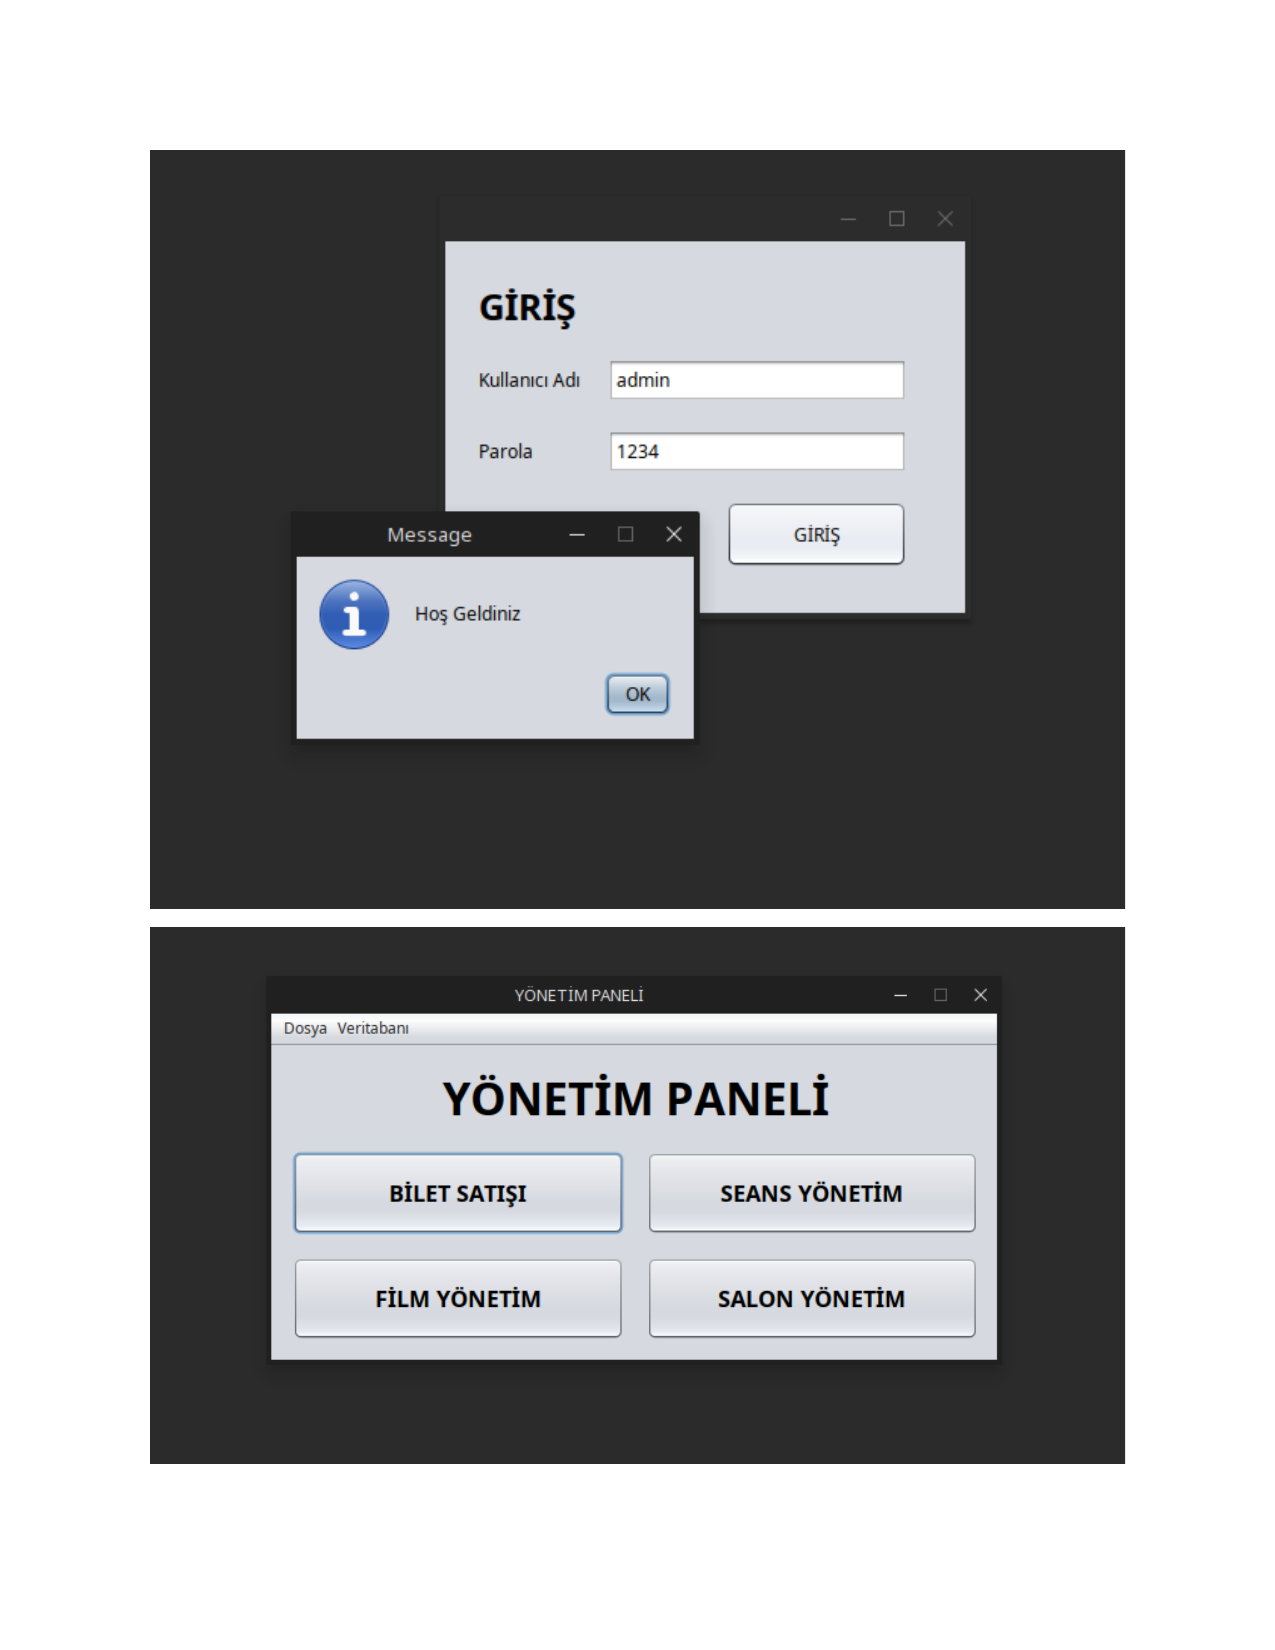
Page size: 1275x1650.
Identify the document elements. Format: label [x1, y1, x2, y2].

picture [150, 927, 1125, 1464]
picture [150, 150, 1125, 909]
